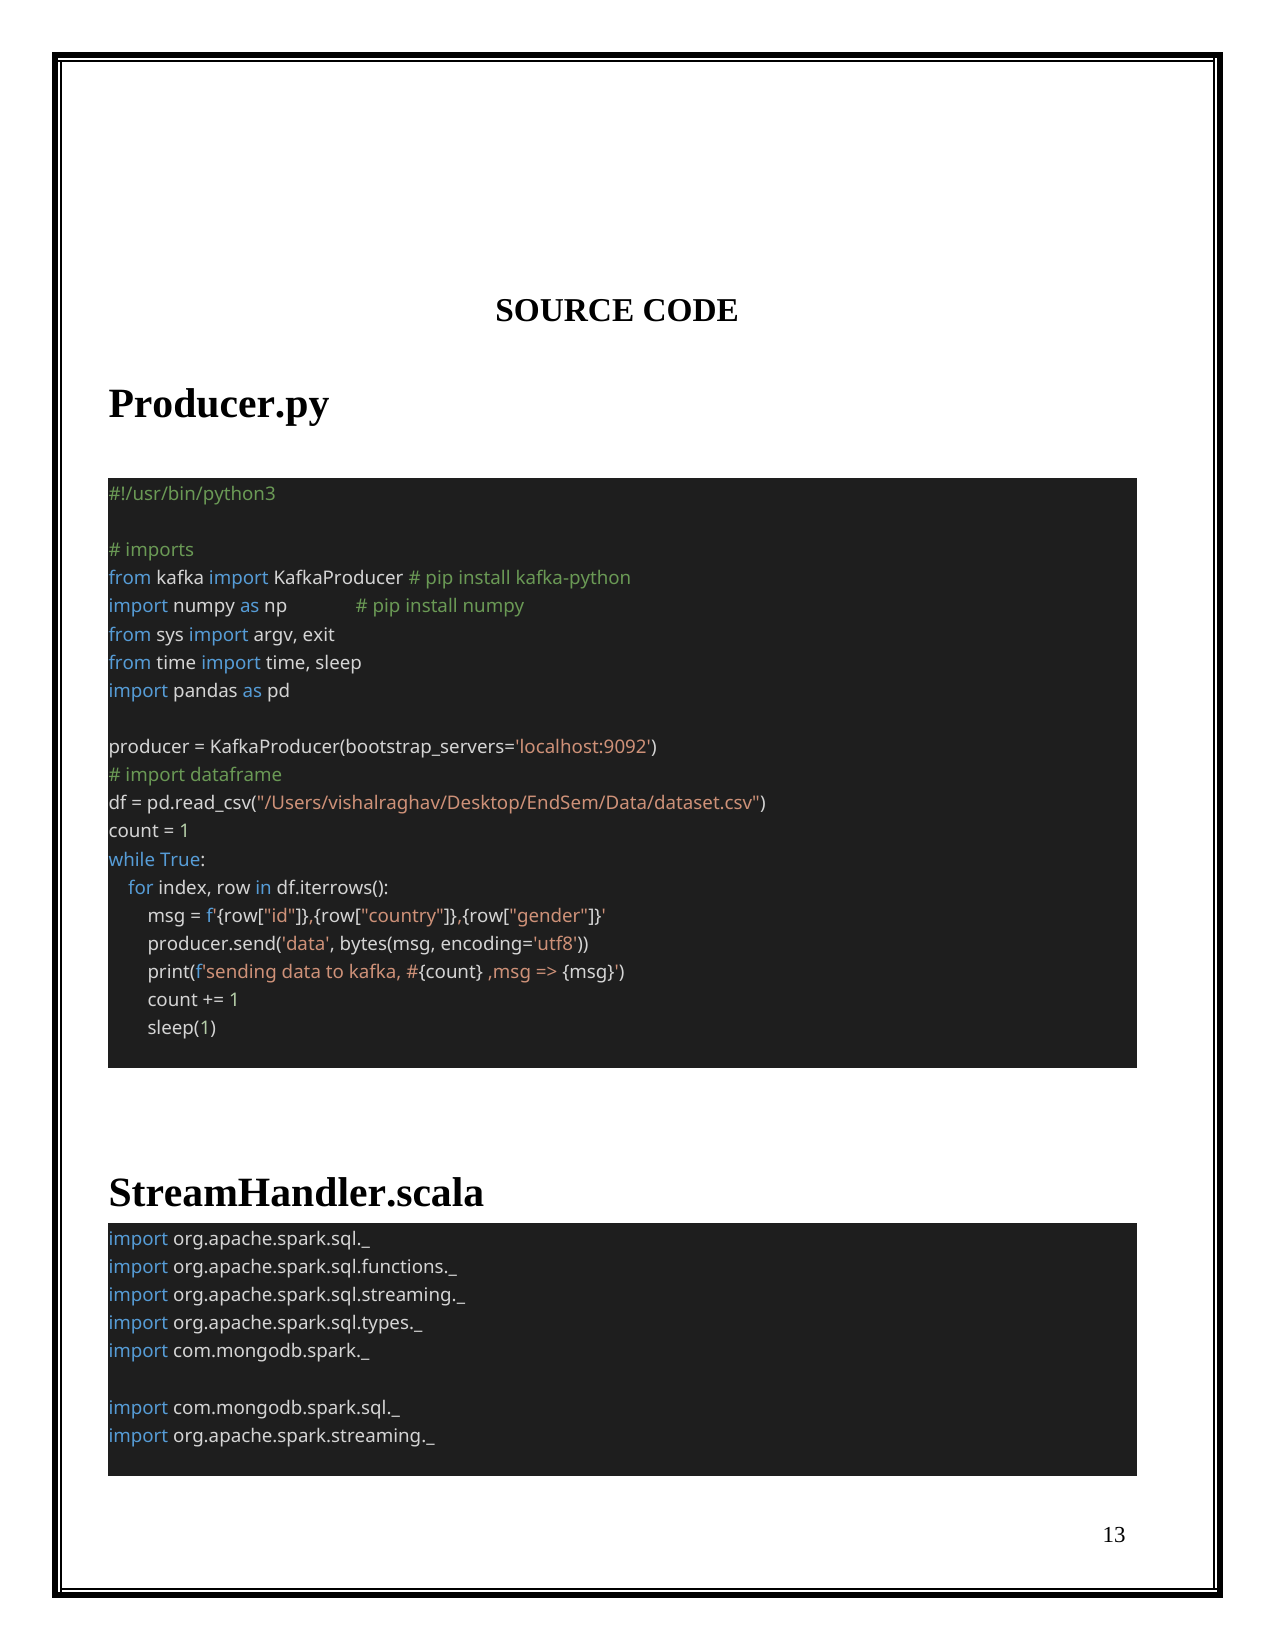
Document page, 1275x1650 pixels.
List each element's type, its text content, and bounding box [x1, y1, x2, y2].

text import org.apache.spark.sql._ [108, 1223, 1137, 1251]
text producer.send('data', bytes(msg, encoding='utf8')) [108, 928, 1137, 956]
text import org.apache.spark.streaming._ [108, 1419, 1137, 1448]
text from kafka import KafkaProducer # pip install kafka-python [108, 562, 1137, 590]
text for index, row in df.iterrows(): [108, 871, 1137, 899]
text #!/usr/bin/python3 [108, 478, 1137, 506]
text StreamHandler.scala [108, 1167, 1125, 1215]
text df = pd.read_csv("/Users/vishalraghav/Desktop/EndSem/Data/dataset.csv") [108, 787, 1137, 815]
text from time import time, sleep [108, 646, 1137, 674]
text SOURCE CODE [108, 290, 1125, 329]
text producer = KafkaProducer(bootstrap_servers='localhost:9092') [108, 731, 1137, 759]
text # imports [108, 534, 1137, 562]
text import numpy as np # pip install numpy [108, 590, 1137, 618]
text import org.apache.spark.sql.streaming._ [108, 1279, 1137, 1307]
text import com.mongodb.spark._ [108, 1335, 1137, 1363]
text count = 1 [108, 815, 1137, 843]
text while True: [108, 843, 1137, 871]
text import org.apache.spark.sql.types._ [108, 1307, 1137, 1335]
text # import dataframe [108, 759, 1137, 787]
text import com.mongodb.spark.sql._ [108, 1391, 1137, 1419]
text import pandas as pd [108, 674, 1137, 703]
text print(f'sending data to kafka, #{count} ,msg => {msg}') [108, 956, 1137, 984]
text Producer.py [108, 378, 1125, 426]
text sleep(1) [108, 1012, 1137, 1040]
text msg = f'{row["id"]},{row["country"]},{row["gender"]}' [108, 899, 1137, 928]
text import org.apache.spark.sql.functions._ [108, 1251, 1137, 1279]
text from sys import argv, exit [108, 618, 1137, 646]
text count += 1 [108, 984, 1137, 1012]
